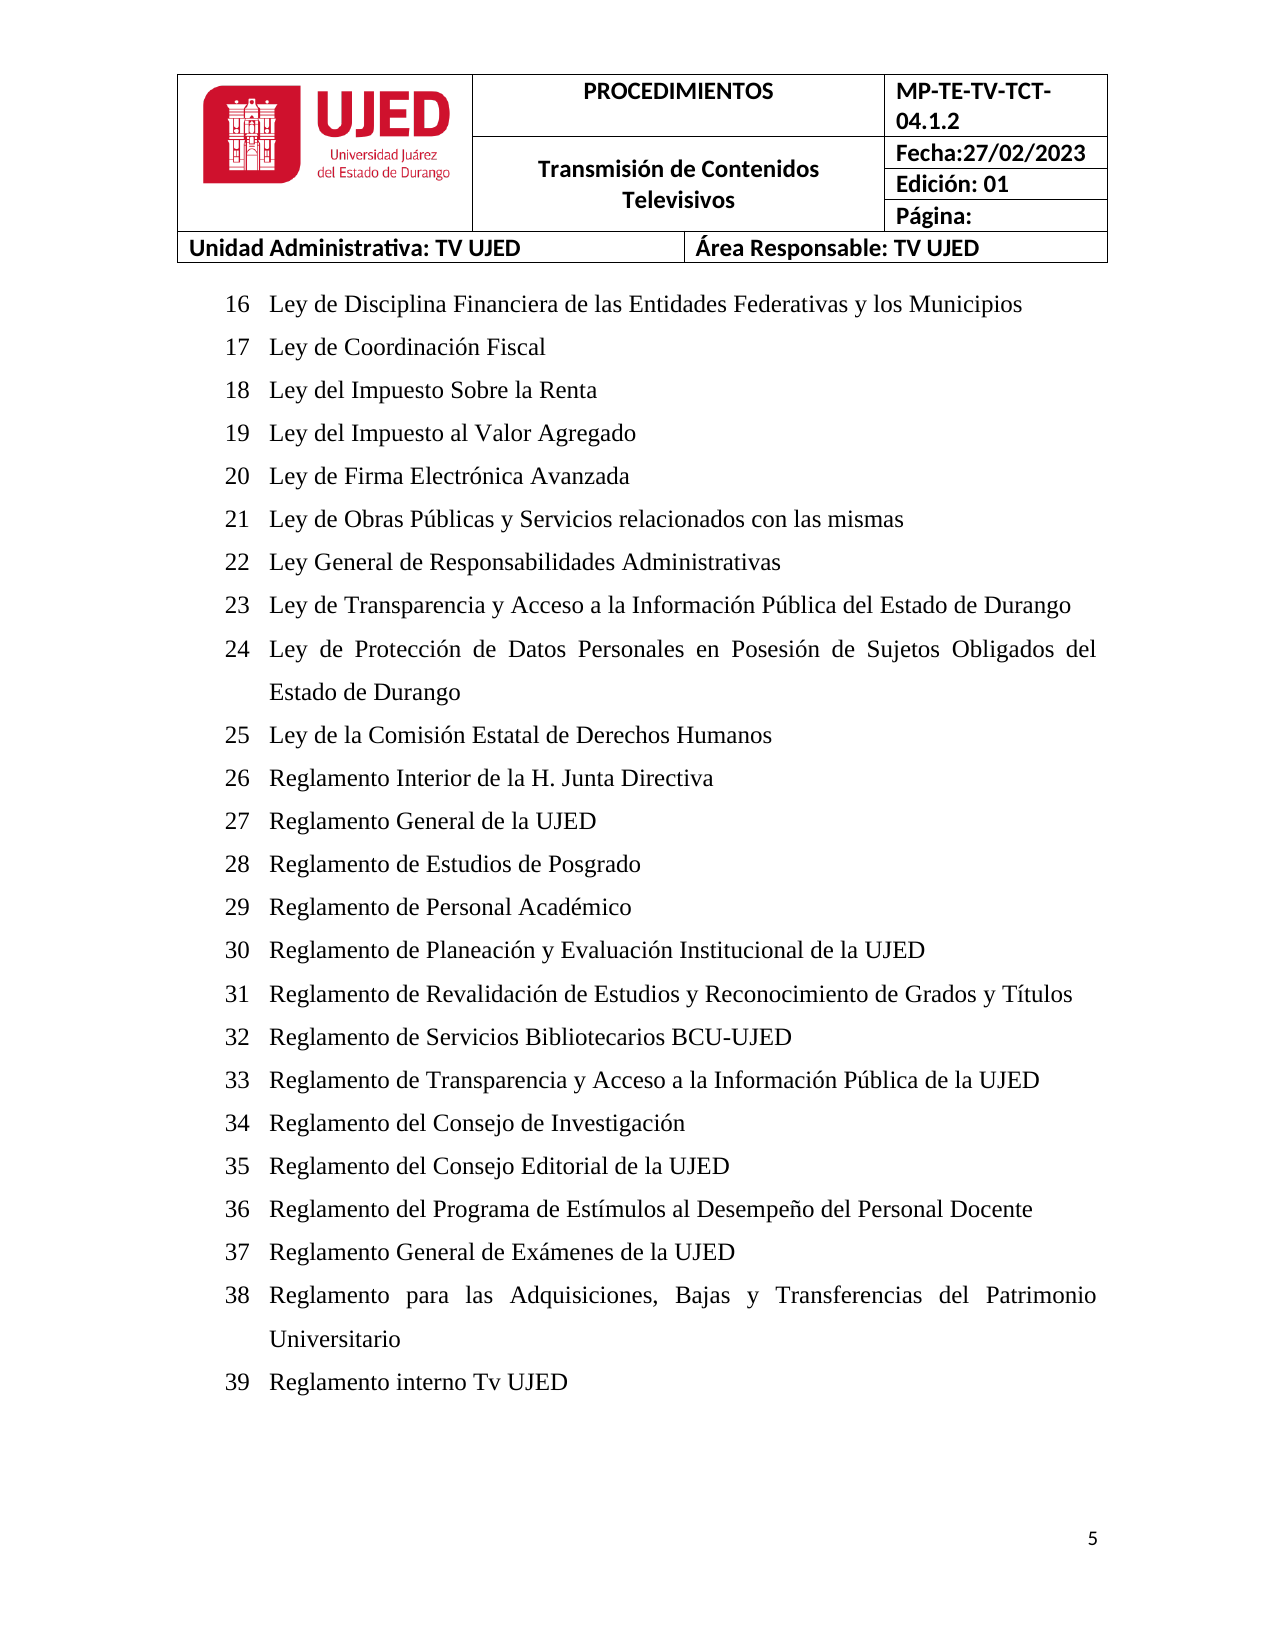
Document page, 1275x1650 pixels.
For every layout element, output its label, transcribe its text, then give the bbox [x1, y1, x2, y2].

list Reglamento para las Adquisiciones, Bajas y Transferencias del Patrimonio Universitario [224, 1281, 1098, 1352]
list Reglamento de Planeación y Evaluación Institucional de la UJED [224, 936, 1098, 964]
list Reglamento de Estudios de Posgrado [224, 849, 1098, 878]
list Ley de Protección de Datos Personales en Posesión de Sujetos Obligados del Estado de Durango [224, 634, 1098, 706]
list Reglamento del Programa de Estímulos al Desempeño del Personal Docente [224, 1194, 1098, 1223]
list Ley de Disciplina Financiera de las Entidades Federativas y los Municipios [224, 289, 1098, 317]
list Reglamento General de la UJED [224, 806, 1098, 835]
list Ley de Transparencia y Acceso a la Información Pública del Estado de Durango [224, 591, 1098, 619]
list Ley de Obras Públicas y Servicios relacionados con las mismas [224, 504, 1098, 533]
list Reglamento Interior de la H. Junta Directiva [224, 763, 1098, 792]
list Reglamento del Consejo de Investigación [224, 1108, 1098, 1137]
list Reglamento de Transparencia y Acceso a la Información Pública de la UJED [224, 1065, 1098, 1094]
picture [188, 75, 457, 193]
list Ley del Impuesto al Valor Agregado [224, 418, 1098, 447]
list Reglamento de Personal Académico [224, 892, 1098, 921]
list Ley de Firma Electrónica Avanzada [224, 461, 1098, 490]
list Ley General de Responsabilidades Administrativas [224, 547, 1098, 576]
list Ley de la Comisión Estatal de Derechos Humanos [224, 720, 1098, 749]
list Reglamento del Consejo Editorial de la UJED [224, 1151, 1098, 1180]
list Reglamento General de Exámenes de la UJED [224, 1237, 1098, 1266]
list Ley del Impuesto Sobre la Renta [224, 375, 1098, 404]
list Reglamento interno Tv UJED [224, 1367, 1098, 1396]
list Reglamento de Revalidación de Estudios y Reconocimiento de Grados y Títulos [224, 979, 1098, 1007]
list Reglamento de Servicios Bibliotecarios BCU-UJED [224, 1022, 1098, 1051]
list Ley de Coordinación Fiscal [224, 332, 1098, 361]
